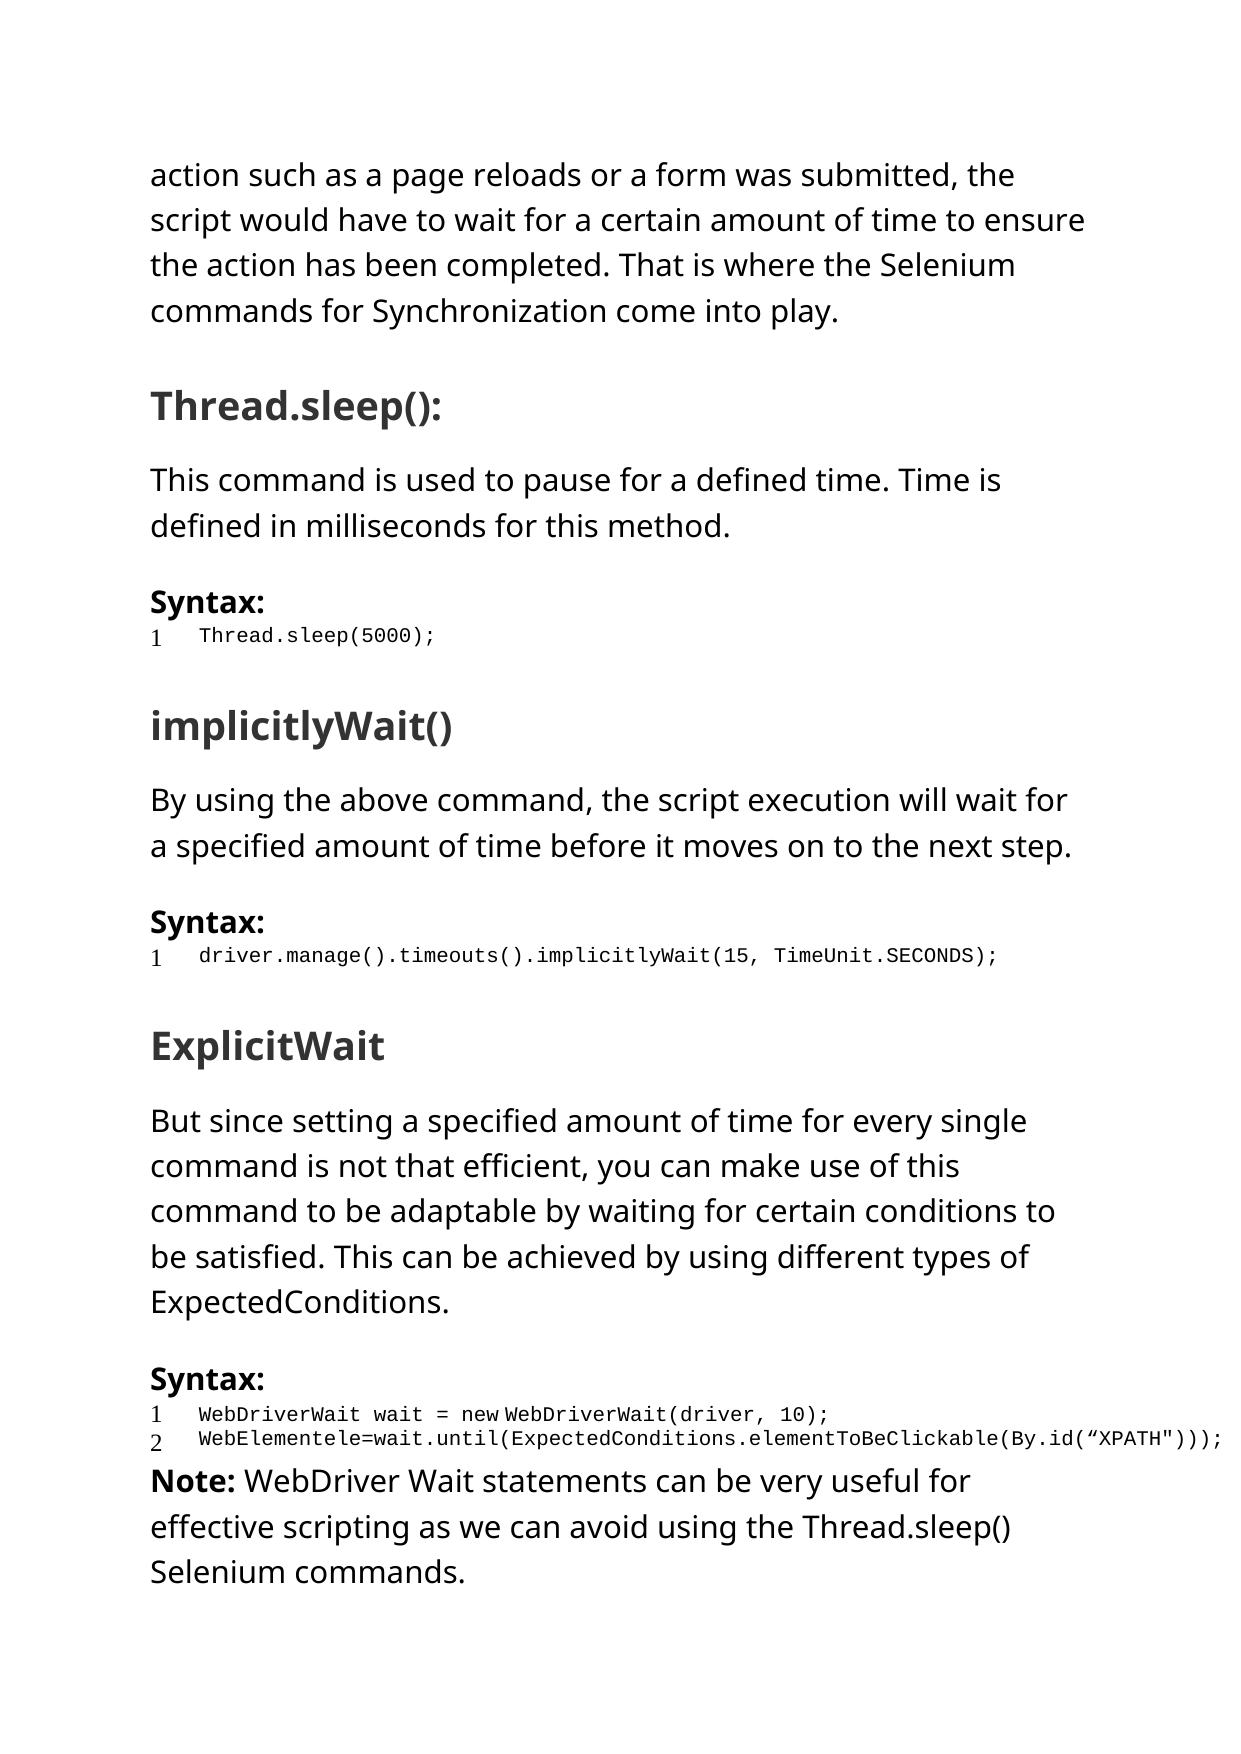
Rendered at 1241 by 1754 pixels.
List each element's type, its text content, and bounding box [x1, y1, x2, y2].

table_header Thread.sleep(5000); [199, 623, 1240, 651]
text Syntax: [150, 1354, 1090, 1399]
table_header 1 2 [150, 1399, 199, 1457]
table_header WebDriverWait wait = new WebDriverWait(driver, 10); WebElementele=wait.until(ExpectedConditions.elementToBeClickable(By.id(“XPATH"))); [199, 1399, 1240, 1457]
table_header 1 [150, 623, 199, 651]
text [150, 150, 1090, 331]
text But since setting a specified amount of time for every single command is not that efficient, you can make use of this command to be adaptable by waiting for certain conditions to be satisfied. This can be achieved by using different types of ExpectedConditions. [150, 1096, 1090, 1322]
text ExplicitWait [150, 1018, 1090, 1072]
text Thread.sleep(): [150, 378, 1090, 432]
text By using the above command, the script execution will wait for a specified amount of time before it moves on to the next step. [150, 776, 1090, 866]
text Syntax: [150, 577, 1090, 623]
text This command is used to pause for a defined time. Time is defined in milliseconds for this method. [150, 456, 1090, 546]
table_header 1 [150, 943, 199, 972]
text implicitlyWait() [150, 698, 1090, 752]
text Syntax: [150, 898, 1090, 943]
table_header driver.manage().timeouts().implicitlyWait(15, TimeUnit.SECONDS); [199, 943, 1240, 972]
text Note: WebDriver Wait statements can be very useful for effective scripting as we can avoid using the Thread.sleep() Selenium commands. [150, 1457, 1090, 1592]
